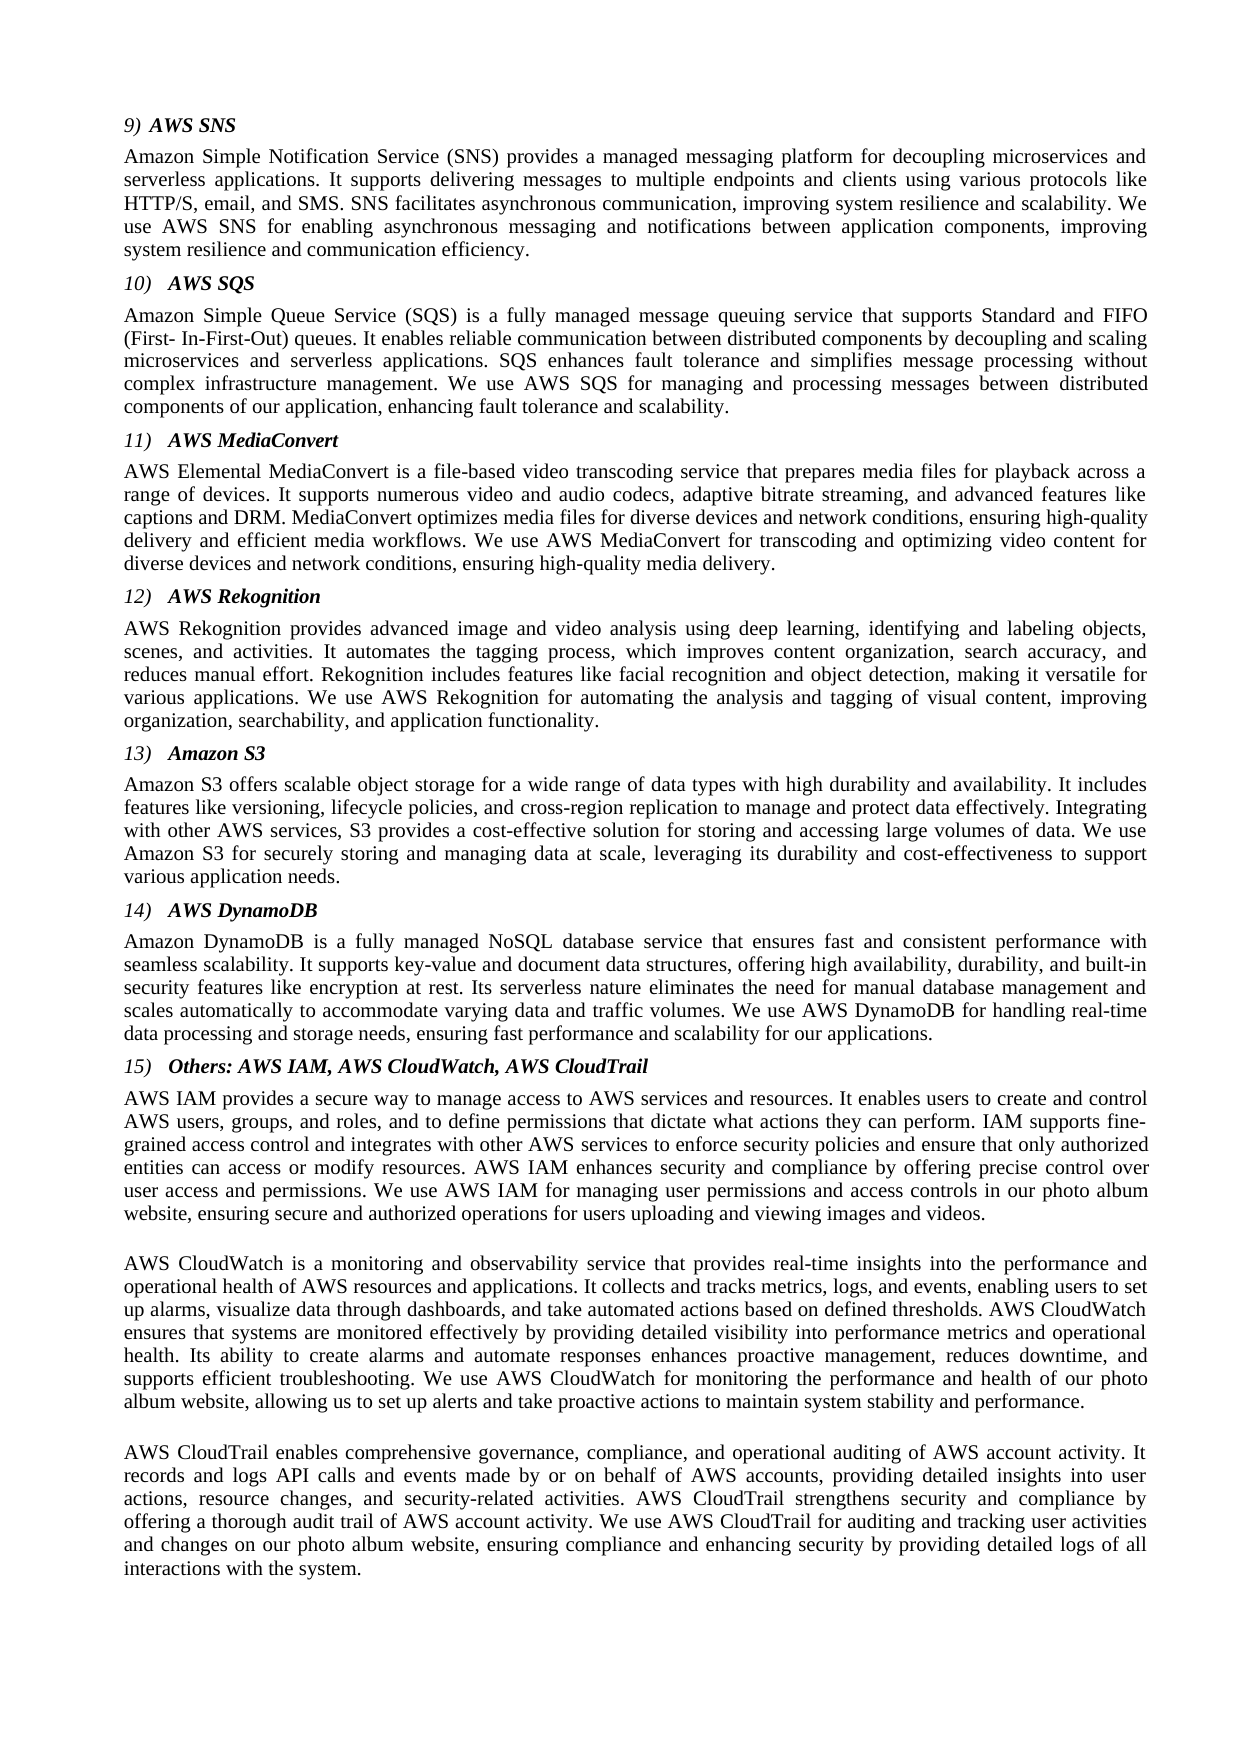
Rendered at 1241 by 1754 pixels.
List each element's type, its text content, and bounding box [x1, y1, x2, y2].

text Amazon Simple Notification Service (SNS) provides a managed messaging platform for decoupling microservices and serverless applications. It supports delivering messages to multiple endpoints and clients using various protocols like HTTP/S, email, and SMS. SNS facilitates asynchronous communication, improving system resilience and scalability. We use AWS SNS for enabling asynchronous messaging and notifications between application components, improving system resilience and communication efficiency. [123, 145, 1148, 261]
subtitle AWS SNS [123, 113, 1176, 137]
text Amazon S3 offers scalable object storage for a wide range of data types with high durability and availability. It includes features like versioning, lifecycle policies, and cross-region replication to manage and protect data effectively. Integrating with other AWS services, S3 provides a cost-effective solution for storing and accessing large volumes of data. We use Amazon S3 for securely storing and managing data at scale, leveraging its durability and cost-effectiveness to support various application needs. [123, 773, 1148, 888]
subtitle AWS MediaConvert [123, 428, 1176, 452]
text AWS CloudWatch is a monitoring and observability service that provides real-time insights into the performance and operational health of AWS resources and applications. It collects and tracks metrics, logs, and events, enabling users to set up alarms, visualize data through dashboards, and take automated actions based on defined thresholds. AWS CloudWatch ensures that systems are monitored effectively by providing detailed visibility into performance metrics and operational health. Its ability to create alarms and automate responses enhances proactive management, reduces downtime, and supports efficient troubleshooting. We use AWS CloudWatch for monitoring the performance and health of our photo album website, allowing us to set up alerts and take proactive actions to maintain system stability and performance. [123, 1252, 1148, 1413]
subtitle Amazon S3 [123, 741, 1176, 765]
subtitle Others: AWS IAM, AWS CloudWatch, AWS CloudTrail [123, 1054, 1176, 1078]
subtitle AWS Rekognition [123, 584, 1176, 608]
text Amazon Simple Queue Service (SQS) is a fully managed message queuing service that supports Standard and FIFO (First- In-First-Out) queues. It enables reliable communication between distributed components by decoupling and scaling microservices and serverless applications. SQS enhances fault tolerance and simplifies message processing without complex infrastructure management. We use AWS SQS for managing and processing messages between distributed components of our application, enhancing fault tolerance and scalability. [123, 304, 1148, 418]
text AWS Elemental MediaConvert is a file-based video transcoding service that prepares media files for playback across a range of devices. It supports numerous video and audio codecs, adaptive bitrate streaming, and advanced features like captions and DRM. MediaConvert optimizes media files for diverse devices and network conditions, ensuring high-quality delivery and efficient media workflows. We use AWS MediaConvert for transcoding and optimizing video content for diverse devices and network conditions, ensuring high-quality media delivery. [123, 460, 1148, 575]
text AWS IAM provides a secure way to manage access to AWS services and resources. It enables users to create and control AWS users, groups, and roles, and to define permissions that dictate what actions they can perform. IAM supports fine- grained access control and integrates with other AWS services to enforce security policies and ensure that only authorized entities can access or modify resources. AWS IAM enhances security and compliance by offering precise control over user access and permissions. We use AWS IAM for managing user permissions and access controls in our photo album website, ensuring secure and authorized operations for users uploading and viewing images and videos. [123, 1087, 1149, 1225]
text AWS Rekognition provides advanced image and video analysis using deep learning, identifying and labeling objects, scenes, and activities. It automates the tagging process, which improves content organization, search accuracy, and reduces manual effort. Rekognition includes features like facial recognition and object detection, making it versatile for various applications. We use AWS Rekognition for automating the analysis and tagging of visual content, improving organization, searchability, and application functionality. [123, 617, 1148, 732]
text Amazon DynamoDB is a fully managed NoSQL database service that ensures fast and consistent performance with seamless scalability. It supports key-value and document data structures, offering high availability, durability, and built-in security features like encryption at rest. Its serverless nature eliminates the need for manual database management and scales automatically to accommodate varying data and traffic volumes. We use AWS DynamoDB for handling real-time data processing and storage needs, ensuring fast performance and scalability for our applications. [123, 931, 1148, 1045]
subtitle AWS DynamoDB [123, 898, 1176, 922]
subtitle AWS SQS [123, 271, 1176, 295]
text AWS CloudTrail enables comprehensive governance, compliance, and operational auditing of AWS account activity. It records and logs API calls and events made by or on behalf of AWS accounts, providing detailed insights into user actions, resource changes, and security-related activities. AWS CloudTrail strengthens security and compliance by offering a thorough audit trail of AWS account activity. We use AWS CloudTrail for auditing and tracking user activities and changes on our photo album website, ensuring compliance and enhancing security by providing detailed logs of all interactions with the system. [123, 1441, 1148, 1579]
